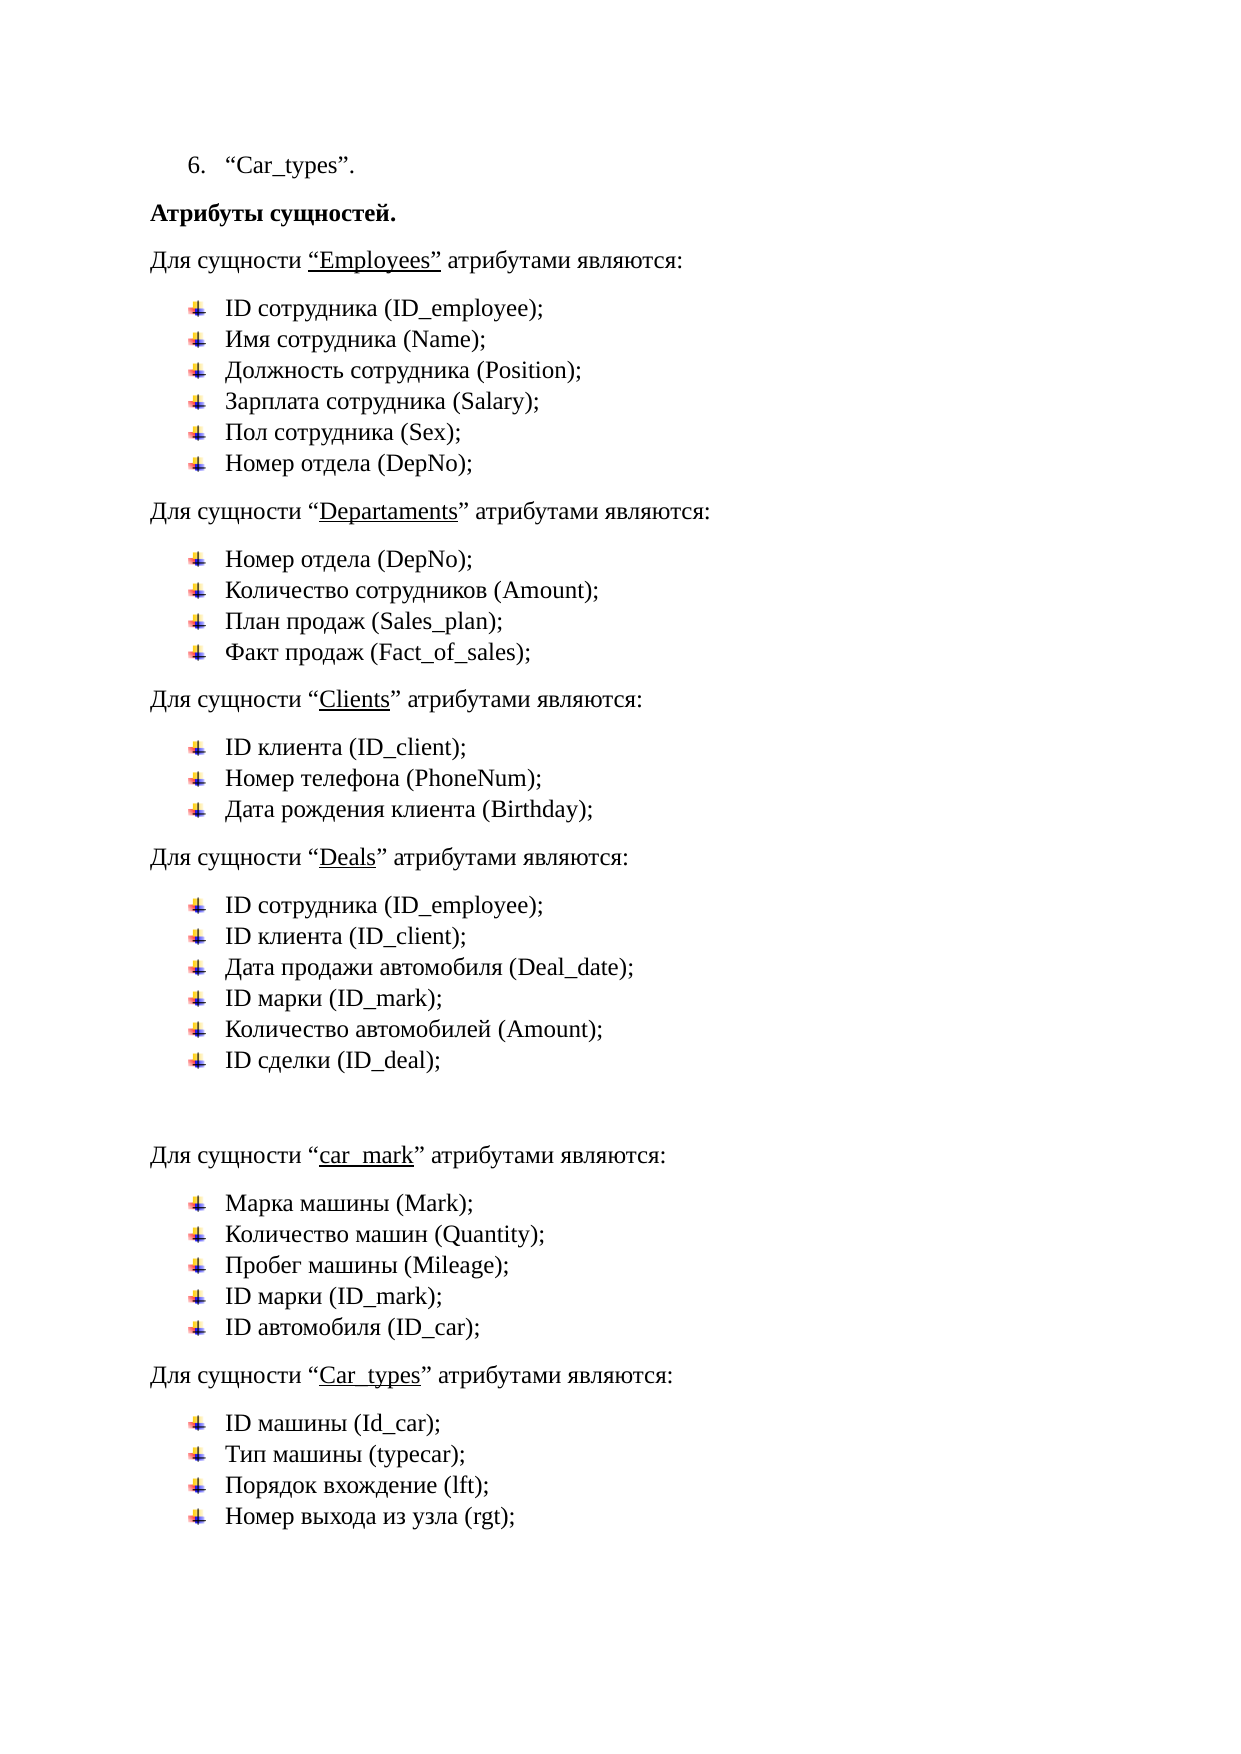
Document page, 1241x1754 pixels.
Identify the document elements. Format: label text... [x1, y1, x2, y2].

picture [188, 801, 206, 818]
picture [188, 1476, 206, 1494]
picture [188, 330, 206, 348]
list Дата продажи автомобиля (Deal_date); [187, 952, 1090, 981]
list ID клиента (ID_client); [187, 921, 1090, 949]
picture [188, 550, 206, 567]
picture [188, 989, 206, 1007]
list Количество автомобилей (Amount); [187, 1014, 1090, 1043]
list Должность сотрудника (Position); [187, 355, 1090, 384]
picture [188, 393, 206, 410]
list ID марки (ID_mark); [187, 983, 1090, 1012]
list Марка машины (Mark); [187, 1188, 1090, 1217]
picture [188, 1020, 206, 1038]
picture [188, 1445, 206, 1462]
list Количество машин (Quantity); [187, 1219, 1090, 1248]
list Тип машины (typecar); [187, 1439, 1090, 1467]
text Для сущности “Clients” атрибутами являются: [150, 684, 1090, 713]
picture [188, 739, 206, 756]
picture [188, 958, 206, 976]
list ID автомобиля (ID_car); [187, 1312, 1090, 1341]
picture [188, 424, 206, 441]
list Номер телефона (PhoneNum); [187, 763, 1090, 792]
list Пол сотрудника (Sex); [187, 417, 1090, 446]
picture [188, 896, 206, 914]
list ID машины (Id_car); [187, 1408, 1090, 1436]
text Атрибуты сущностей. [150, 198, 1090, 226]
text Для сущности “Deals” атрибутами являются: [150, 842, 1090, 871]
picture [188, 612, 206, 630]
list Пробег машины (Mileage); [187, 1250, 1090, 1279]
list Номер отдела (DepNo); [187, 448, 1090, 477]
picture [188, 1225, 206, 1243]
list Количество сотрудников (Amount); [187, 575, 1090, 603]
picture [188, 455, 206, 472]
list ID сделки (ID_deal); [187, 1045, 1090, 1074]
list Номер отдела (DepNo); [187, 544, 1090, 572]
text Для сущности “car_mark” атрибутами являются: [150, 1140, 1090, 1169]
text Для сущности “Car_types” атрибутами являются: [150, 1360, 1090, 1389]
text Для сущности “Departaments” атрибутами являются: [150, 496, 1090, 525]
list Номер выхода из узла (rgt); [187, 1501, 1090, 1529]
list Зарплата сотрудника (Salary); [187, 386, 1090, 415]
picture [188, 299, 206, 317]
list План продаж (Sales_plan); [187, 606, 1090, 634]
picture [188, 361, 206, 379]
text Для сущности “Employees” атрибутами являются: [150, 245, 1090, 274]
picture [188, 1414, 206, 1431]
picture [188, 1256, 206, 1274]
picture [188, 1507, 206, 1525]
list Факт продаж (Fact_of_sales); [187, 637, 1090, 666]
list ID сотрудника (ID_employee); [187, 890, 1090, 918]
picture [188, 770, 206, 787]
picture [188, 927, 206, 945]
picture [188, 1288, 206, 1305]
list ID марки (ID_mark); [187, 1281, 1090, 1310]
list Дата рождения клиента (Birthday); [187, 794, 1090, 823]
picture [188, 643, 206, 661]
list ID клиента (ID_client); [187, 732, 1090, 761]
picture [188, 581, 206, 599]
list ID сотрудника (ID_employee); [187, 293, 1090, 322]
picture [188, 1051, 206, 1069]
list Порядок вхождение (lft); [187, 1470, 1090, 1498]
picture [188, 1319, 206, 1336]
picture [188, 1194, 206, 1212]
list “Car_types”. [187, 150, 1090, 179]
list Имя сотрудника (Name); [187, 324, 1090, 353]
